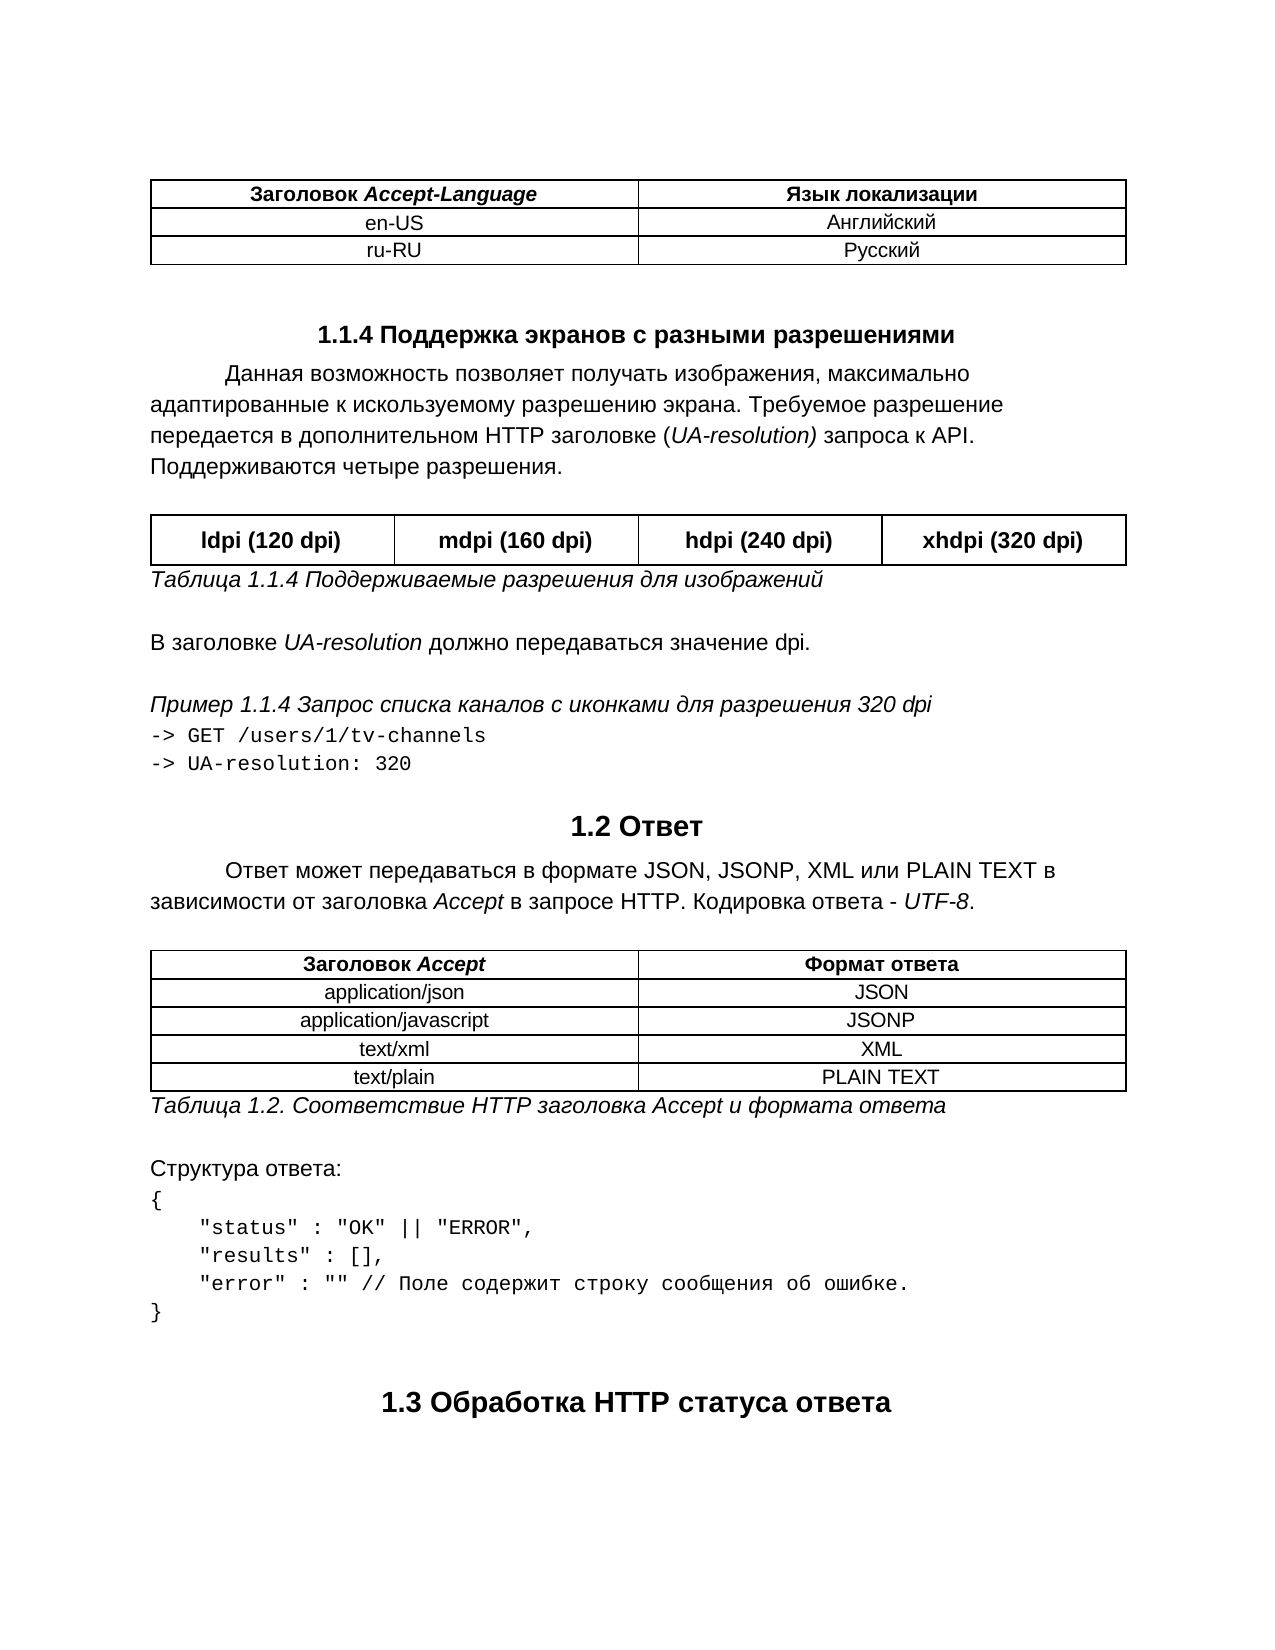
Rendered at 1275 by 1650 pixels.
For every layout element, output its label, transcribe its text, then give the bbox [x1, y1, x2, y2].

table_cell JSONP [639, 1008, 1125, 1034]
subtitle Обработка HTTP статуса ответа [381, 1385, 1162, 1419]
table_header xhdpi (320 dpi) [883, 516, 1125, 564]
table_cell JSON [639, 980, 1125, 1006]
table_header Формат ответа [639, 951, 1125, 978]
table_cell XML [639, 1036, 1125, 1062]
table_cell application/json [152, 980, 638, 1006]
text "results" : [], [199, 1245, 1162, 1269]
table_header Заголовок Accept [152, 951, 638, 978]
text Таблица 1.1.4 Поддерживаемые разрешения для изображений [150, 566, 1162, 593]
table_cell ru-RU [152, 237, 638, 263]
table_cell text/plain [152, 1064, 638, 1090]
table_cell Русский [639, 237, 1125, 263]
table_cell application/javascript [152, 1008, 638, 1034]
text В заголовке UA-resolution должно передаваться значение dpi. [150, 629, 1162, 655]
table_header mdpi (160 dpi) [395, 516, 638, 564]
table_header Заголовок Accept-Language [152, 181, 638, 207]
text } [150, 1301, 1162, 1325]
text Пример 1.1.4 Запрос списка каналов с иконками для разрешения 320 dpi [150, 691, 1162, 718]
table_header ldpi (120 dpi) [152, 516, 394, 564]
text Ответ может передаваться в формате JSON, JSONP, XML или PLAIN TEXT в зависимости от заголовка Accept в запросе HTTP. Кодировка ответа - UTF-8. [150, 857, 1162, 914]
text -> GET /users/1/tv-channels [150, 725, 1162, 749]
table_cell en-US [152, 209, 638, 235]
text Таблица 1.2. Соответствие HTTP заголовка Accept и формата ответа [150, 1092, 1162, 1119]
table_cell text/xml [152, 1036, 638, 1062]
text Структура ответа: [150, 1155, 1162, 1181]
table_cell Английский [639, 209, 1125, 235]
table_header Язык локализации [639, 181, 1125, 207]
text "error" : "" // Поле содержит строку сообщения об ошибке. [199, 1273, 1162, 1297]
text "status" : "OK" || "ERROR", [199, 1217, 1162, 1241]
subtitle Поддержка экранов с разными разрешениями [317, 320, 1162, 349]
text Данная возможность позволяет получать изображения, максимально адаптированные к искользуемому разрешению экрана. Требуемое разрешение передается в дополнительном HTTP заголовке (UA-resolution) запроса к API. Поддерживаются четыре разрешения. [150, 360, 1114, 479]
table_cell PLAIN TEXT [639, 1064, 1125, 1090]
table_header hdpi (240 dpi) [639, 516, 881, 564]
text -> UA-resolution: 320 [150, 753, 1162, 777]
subtitle Ответ [570, 809, 1162, 842]
text { [150, 1189, 1162, 1212]
